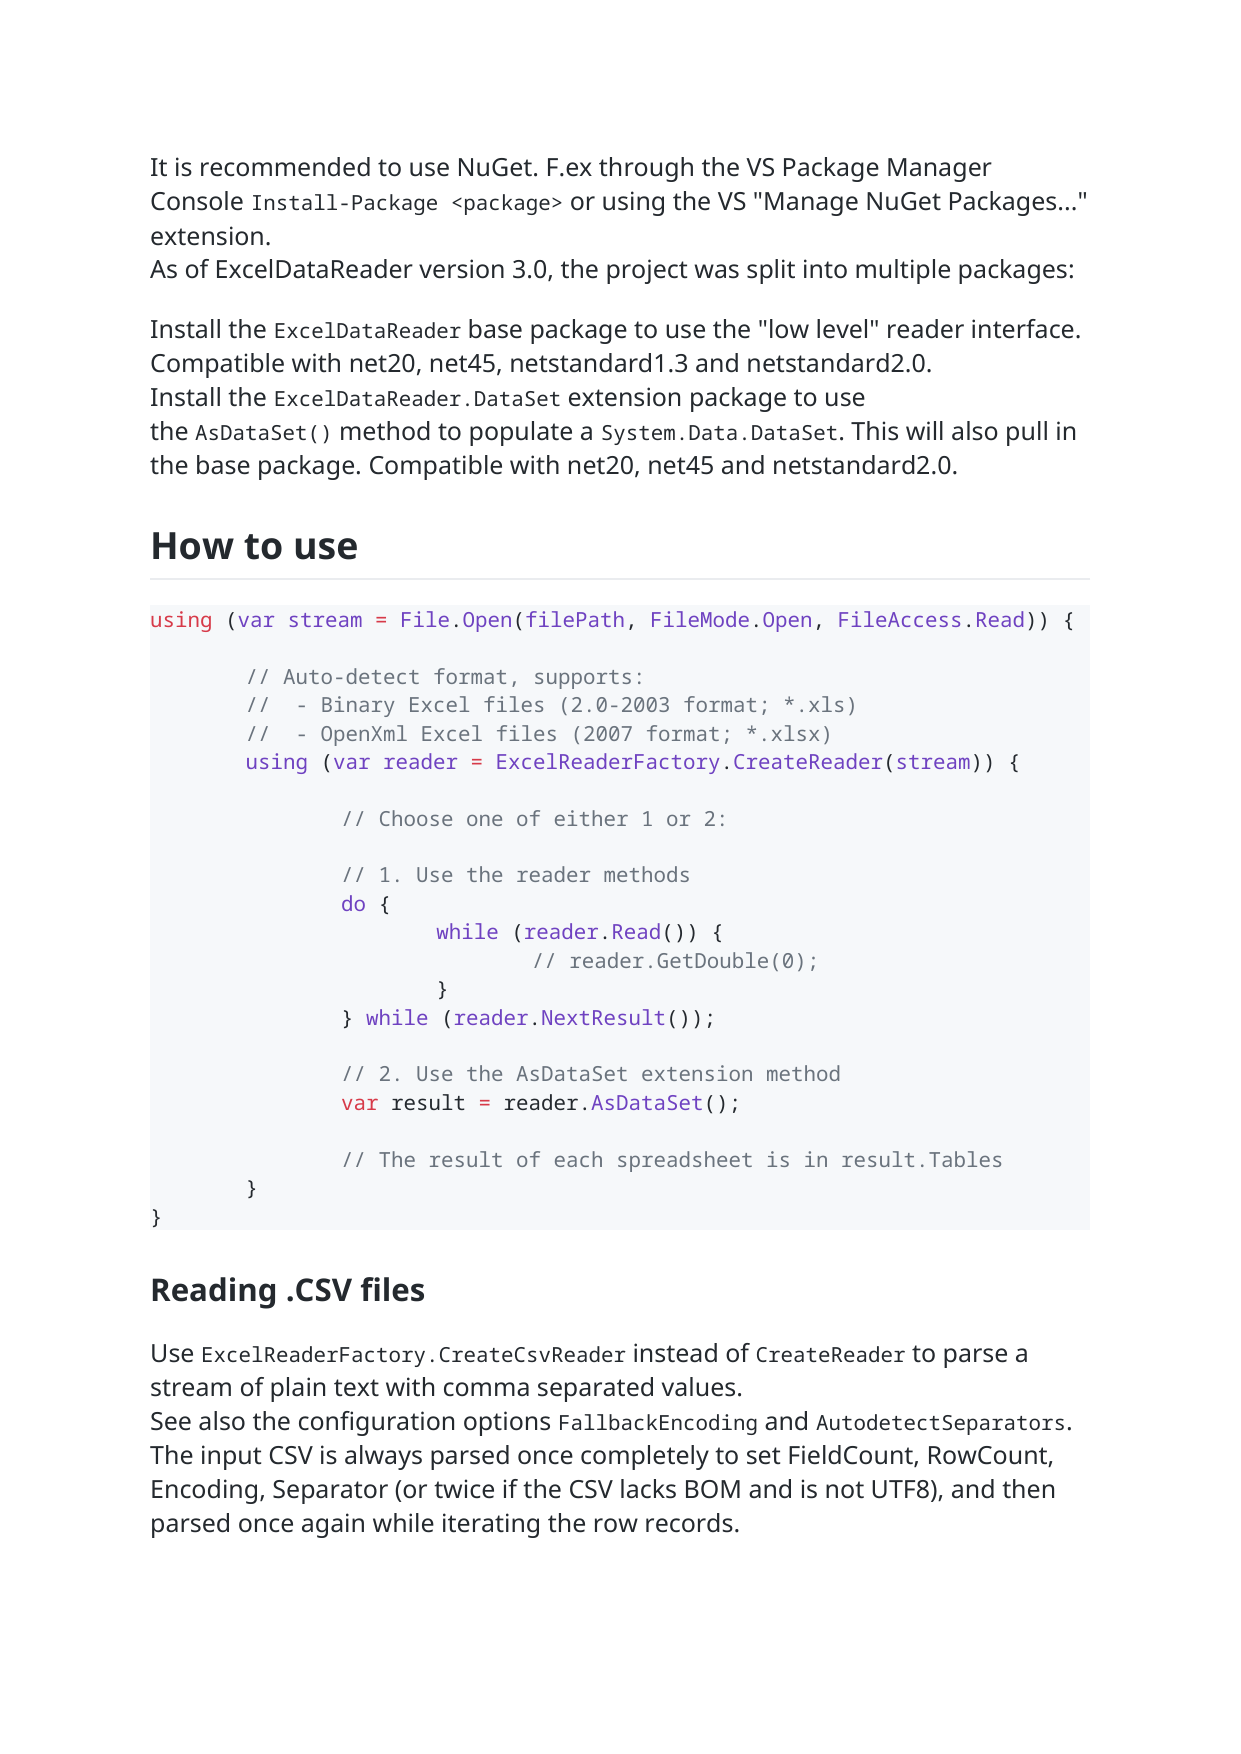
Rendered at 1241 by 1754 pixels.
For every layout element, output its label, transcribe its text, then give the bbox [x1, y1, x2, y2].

text // Auto-detect format, supports: [150, 662, 1090, 690]
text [150, 1437, 1090, 1540]
text } [150, 974, 1090, 1003]
text } [150, 1173, 1090, 1202]
text // Choose one of either 1 or 2: [150, 804, 1090, 832]
text Reading .CSV files [150, 1268, 1090, 1310]
text while (reader.Read()) { [150, 917, 1090, 946]
text do { [150, 889, 1090, 917]
text // 1. Use the reader methods [150, 861, 1090, 889]
text Install the ExcelDataReader base package to use the "low level" reader interface. Compatible with net20, net45, netstandard1.3 and netstandard2.0. [150, 311, 1090, 379]
text Use ExcelReaderFactory.CreateCsvReader instead of CreateReader to parse a stream of plain text with comma separated values. [150, 1335, 1090, 1403]
text using (var reader = ExcelReaderFactory.CreateReader(stream)) { [150, 747, 1090, 776]
text // - OpenXml Excel files (2007 format; *.xlsx) [150, 719, 1090, 747]
text Install the ExcelDataReader.DataSet extension package to use the AsDataSet() method to populate a System.Data.DataSet. This will also pull in the base package. Compatible with net20, net45 and netstandard2.0. [150, 379, 1090, 482]
text using (var stream = File.Open(filePath, FileMode.Open, FileAccess.Read)) { [150, 605, 1090, 633]
text // 2. Use the AsDataSet extension method [150, 1059, 1090, 1088]
text } while (reader.NextResult()); [150, 1003, 1090, 1031]
text } [150, 1202, 1090, 1230]
text // - Binary Excel files (2.0-2003 format; *.xls) [150, 690, 1090, 719]
text // The result of each spreadsheet is in result.Tables [150, 1145, 1090, 1173]
text var result = reader.AsDataSet(); [150, 1088, 1090, 1116]
text // reader.GetDouble(0); [150, 946, 1090, 974]
text It is recommended to use NuGet. F.ex through the VS Package Manager Console Install-Package <package> or using the VS "Manage NuGet Packages..." extension. [150, 150, 1090, 252]
text How to use [150, 519, 1090, 578]
text As of ExcelDataReader version 3.0, the project was split into multiple packages: [150, 252, 1090, 286]
text See also the configuration options FallbackEncoding and AutodetectSeparators. [150, 1403, 1090, 1437]
